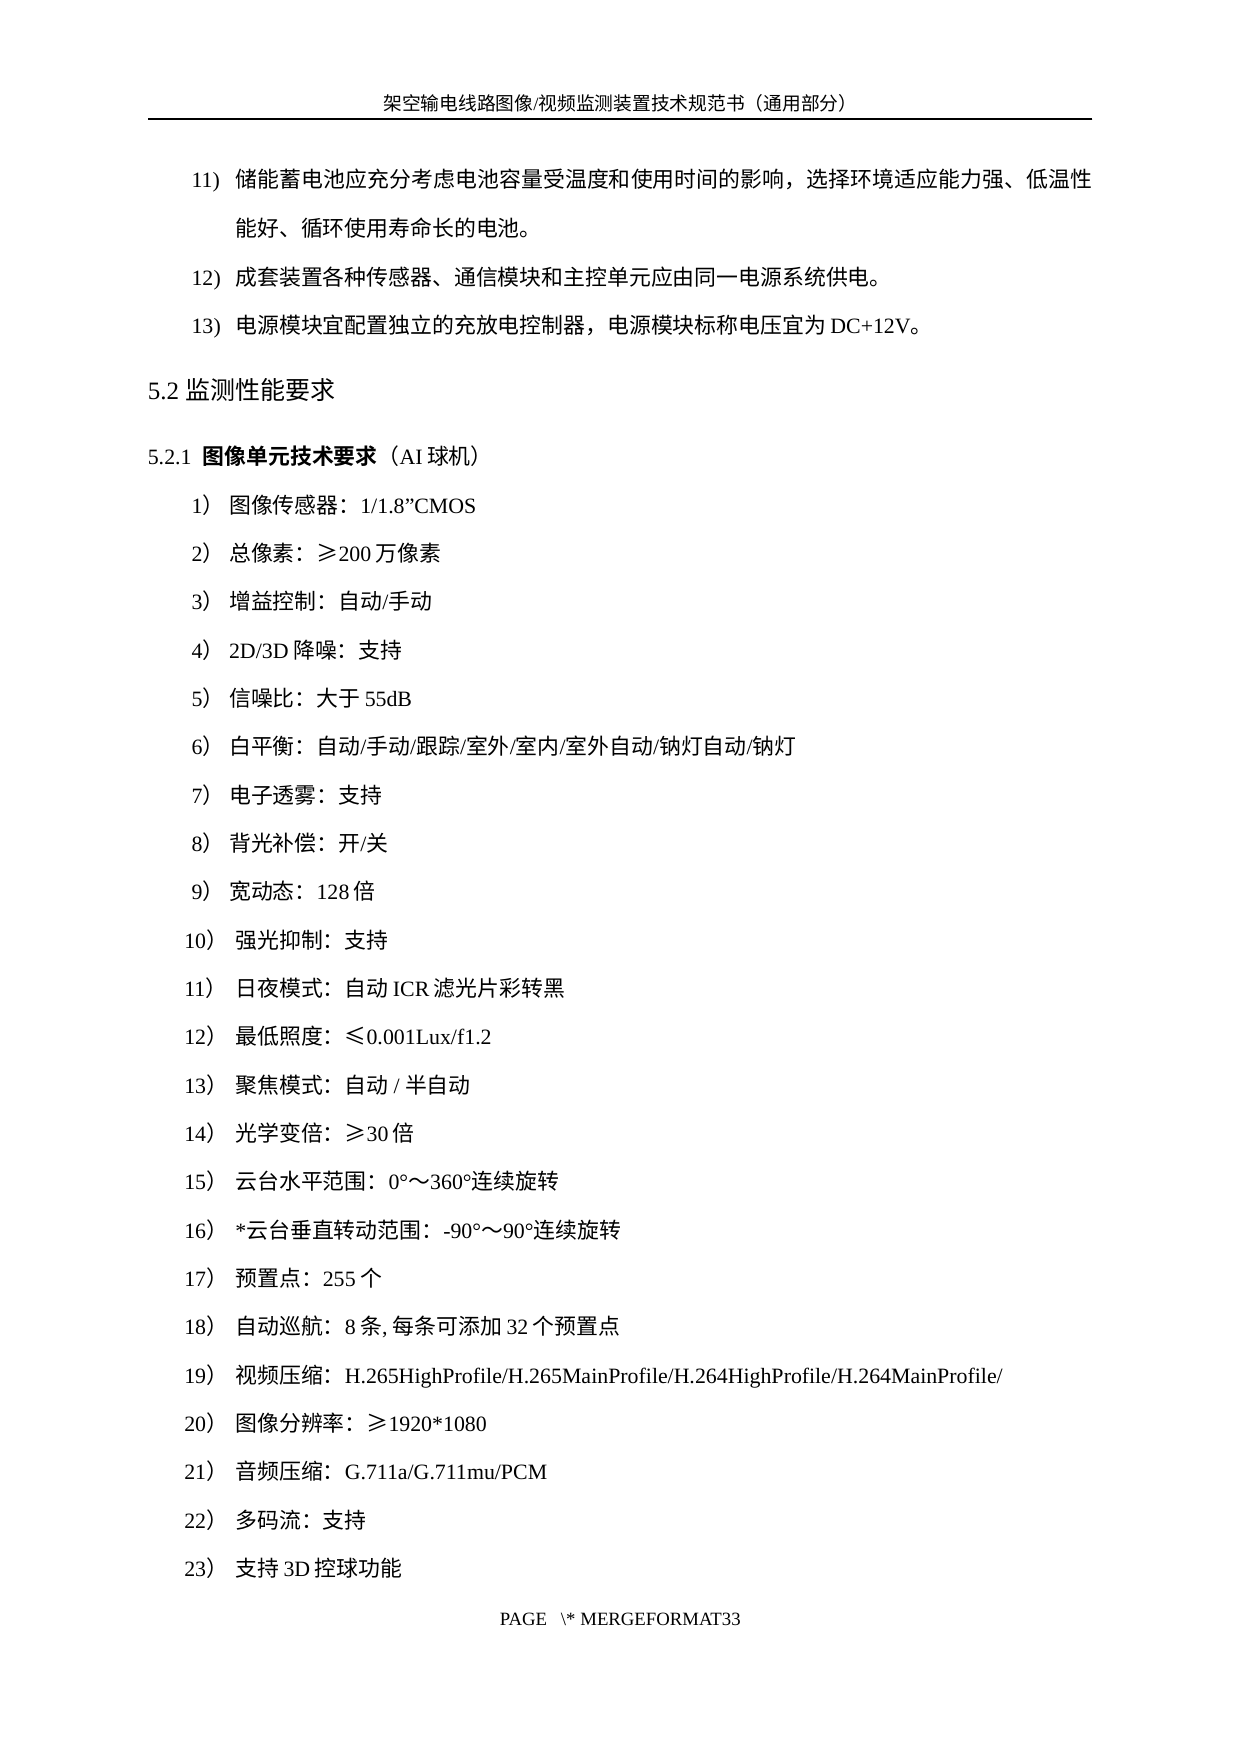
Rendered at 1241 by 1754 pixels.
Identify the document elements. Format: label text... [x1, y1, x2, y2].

subtitle 5.2 监测性能要求 [148, 356, 1092, 421]
list 最低照度：≤0.001Lux/f1.2 [184, 1019, 1092, 1051]
list 电源模块宜配置独立的充放电控制器，电源模块标称电压宜为DC+12V。 [191, 307, 1092, 340]
list 宽动态：128倍 [191, 874, 1092, 906]
list 成套装置各种传感器、通信模块和主控单元应由同一电源系统供电。 [191, 259, 1092, 292]
list 预置点：255个 [184, 1261, 1092, 1293]
list 自动巡航：8条, 每条可添加32个预置点 [184, 1309, 1092, 1341]
list 聚焦模式：自动 / 半自动 [184, 1067, 1092, 1100]
list 白平衡：自动/手动/跟踪/室外/室内/室外自动/钠灯自动/钠灯 [191, 729, 1092, 761]
list 强光抑制：支持 [184, 922, 1092, 955]
list 云台水平范围：0°～360°连续旋转 [184, 1164, 1092, 1196]
list 储能蓄电池应充分考虑电池容量受温度和使用时间的影响，选择环境适应能力强、低温性能好、循环使用寿命长的电池。 [191, 162, 1092, 243]
list 总像素：≥200万像素 [191, 536, 1092, 568]
list 音频压缩：G.711a/G.711mu/PCM [184, 1454, 1092, 1486]
list 增益控制：自动/手动 [191, 584, 1092, 616]
list 图像传感器：1/1.8”CMOS [191, 487, 1092, 520]
list 日夜模式：自动ICR滤光片彩转黑 [184, 971, 1092, 1003]
list 视频压缩：H.265HighProfile/H.265MainProfile/H.264HighProfile/H.264MainProfile/ [184, 1357, 1092, 1390]
list 背光补偿：开/关 [191, 826, 1092, 858]
list *云台垂直转动范围：-90°～90°连续旋转 [184, 1212, 1092, 1245]
list 支持3D控球功能 [184, 1551, 1092, 1583]
list 2D/3D降噪：支持 [191, 632, 1092, 665]
list 图像分辨率：≥1920*1080 [184, 1406, 1092, 1438]
text 5.2.1 图像单元技术要求（AI球机） [148, 439, 1092, 471]
list 光学变倍：≥30倍 [184, 1116, 1092, 1148]
list 电子透雾：支持 [191, 777, 1092, 810]
list 多码流：支持 [184, 1502, 1092, 1535]
list 信噪比：大于55dB [191, 681, 1092, 713]
